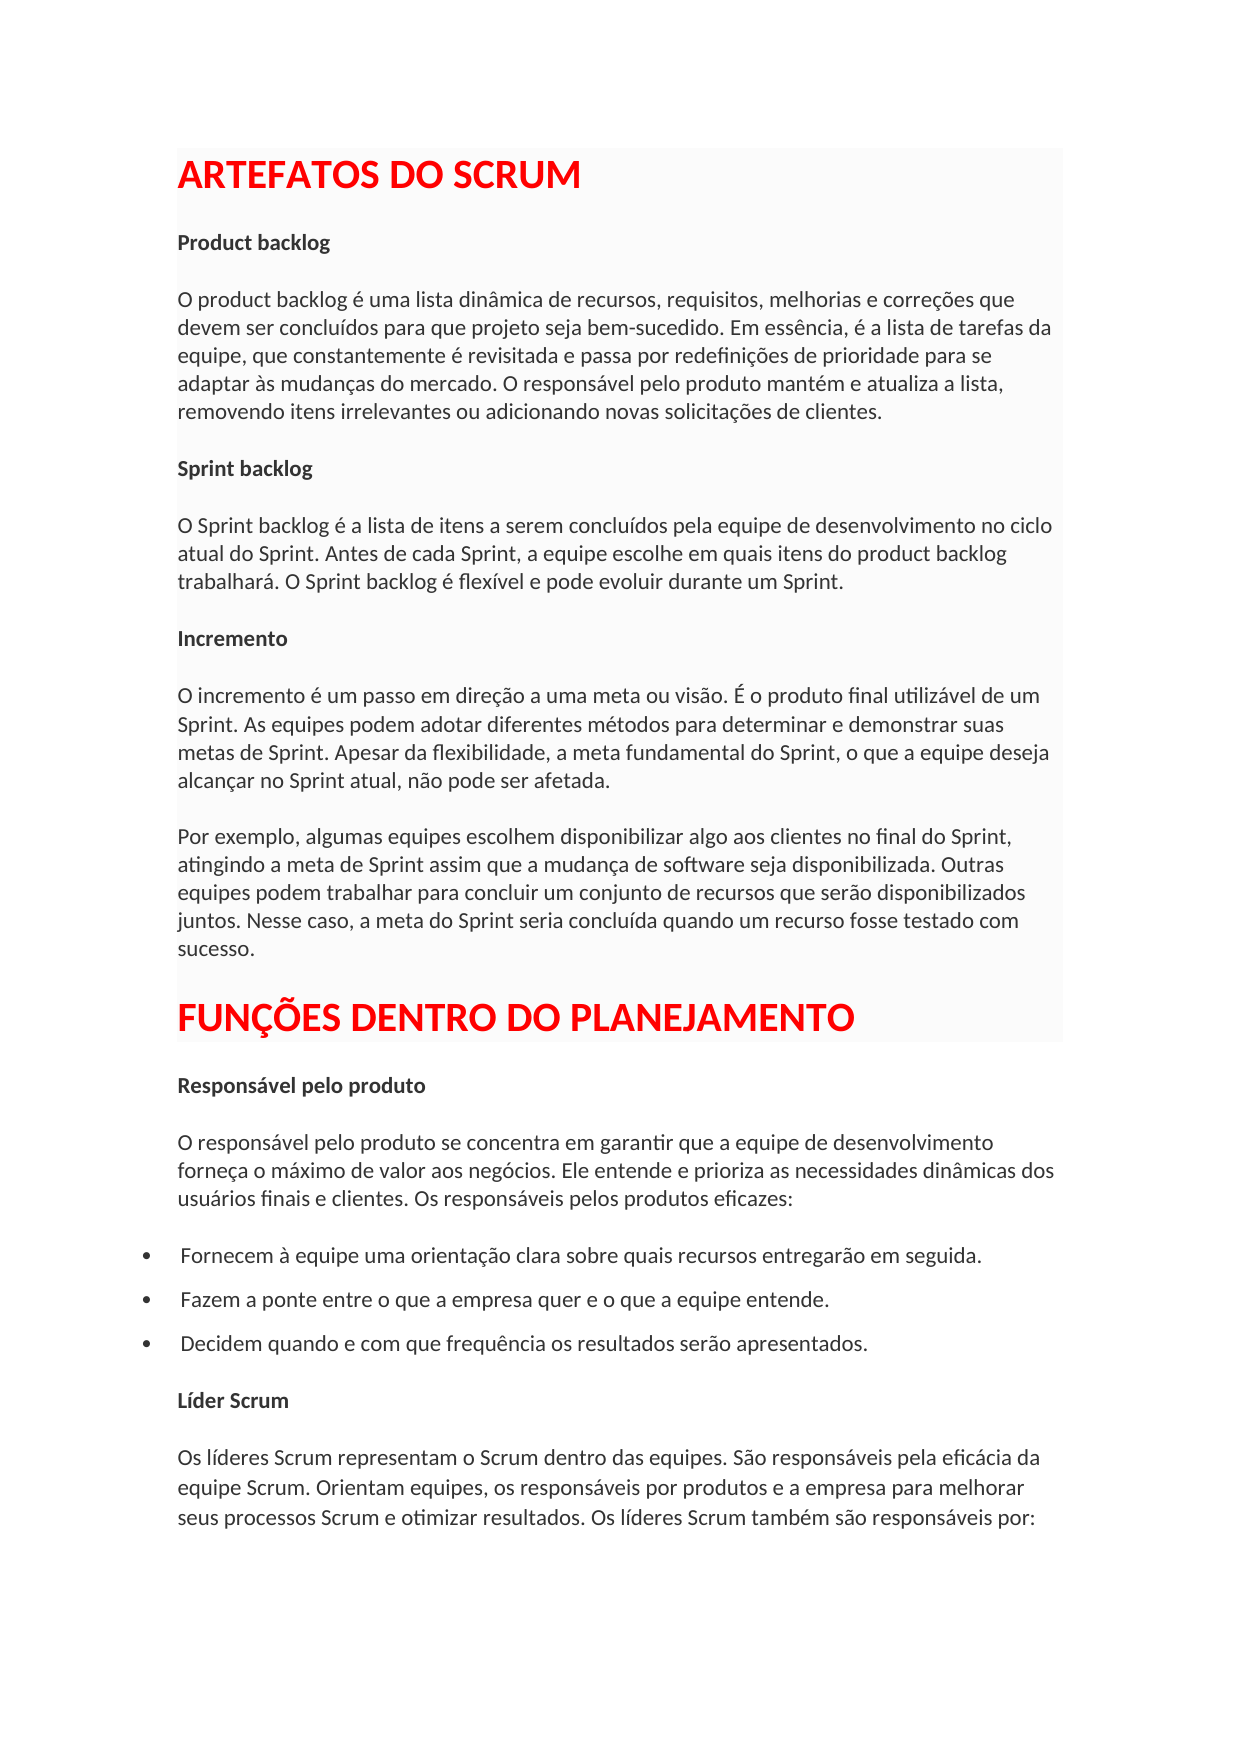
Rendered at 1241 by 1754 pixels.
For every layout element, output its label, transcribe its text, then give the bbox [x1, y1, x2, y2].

list Decidem quando e com que frequência os resultados serão apresentados. [143, 1329, 1063, 1357]
text O Sprint backlog é a lista de itens a serem concluídos pela equipe de desenvolvimento no ciclo atual do Sprint. Antes de cada Sprint, a equipe escolhe em quais itens do product backlog trabalhará. O Sprint backlog é flexível e pode evoluir durante um Sprint. [177, 511, 1063, 595]
text ARTEFATOS DO SCRUM [177, 148, 1063, 198]
list Fazem a ponte entre o que a empresa quer e o que a equipe entende. [143, 1285, 1063, 1313]
subtitle Sprint backlog [177, 454, 1063, 482]
list Fornecem à equipe uma orientação clara sobre quais recursos entregarão em seguida. [143, 1241, 1063, 1269]
text O incremento é um passo em direção a uma meta ou visão. É o produto final utilizável de um Sprint. As equipes podem adotar diferentes métodos para determinar e demonstrar suas metas de Sprint. Apesar da flexibilidade, a meta fundamental do Sprint, o que a equipe deseja alcançar no Sprint atual, não pode ser afetada. Por exemplo, algumas equipes escolhem disponibilizar algo aos clientes no final do Sprint, atingindo a meta de Sprint assim que a mudança de software seja disponibilizada. Outras equipes podem trabalhar para concluir um conjunto de recursos que serão disponibilizados juntos. Nesse caso, a meta do Sprint seria concluída quando um recurso fosse testado com sucesso. [177, 682, 1063, 962]
subtitle Incremento [177, 624, 1063, 652]
text O product backlog é uma lista dinâmica de recursos, requisitos, melhorias e correções que devem ser concluídos para que projeto seja bem-sucedido. Em essência, é a lista de tarefas da equipe, que constantemente é revisitada e passa por redefinições de prioridade para se adaptar às mudanças do mercado. O responsável pelo produto mantém e atualiza a lista, removendo itens irrelevantes ou adicionando novas solicitações de clientes. [177, 285, 1063, 425]
subtitle Product backlog [177, 228, 1063, 256]
text O responsável pelo produto se concentra em garantir que a equipe de desenvolvimento forneça o máximo de valor aos negócios. Ele entende e prioriza as necessidades dinâmicas dos usuários finais e clientes. Os responsáveis pelos produtos eficazes: [177, 1128, 1063, 1212]
text Os líderes Scrum representam o Scrum dentro das equipes. São responsáveis pela eficácia da equipe Scrum. Orientam equipes, os responsáveis por produtos e a empresa para melhorar seus processos Scrum e otimizar resultados. Os líderes Scrum também são responsáveis por: [177, 1443, 1063, 1532]
subtitle Responsável pelo produto [177, 1071, 1063, 1099]
text FUNÇÕES DENTRO DO PLANEJAMENTO [177, 991, 1063, 1042]
subtitle Líder Scrum [177, 1386, 1063, 1414]
